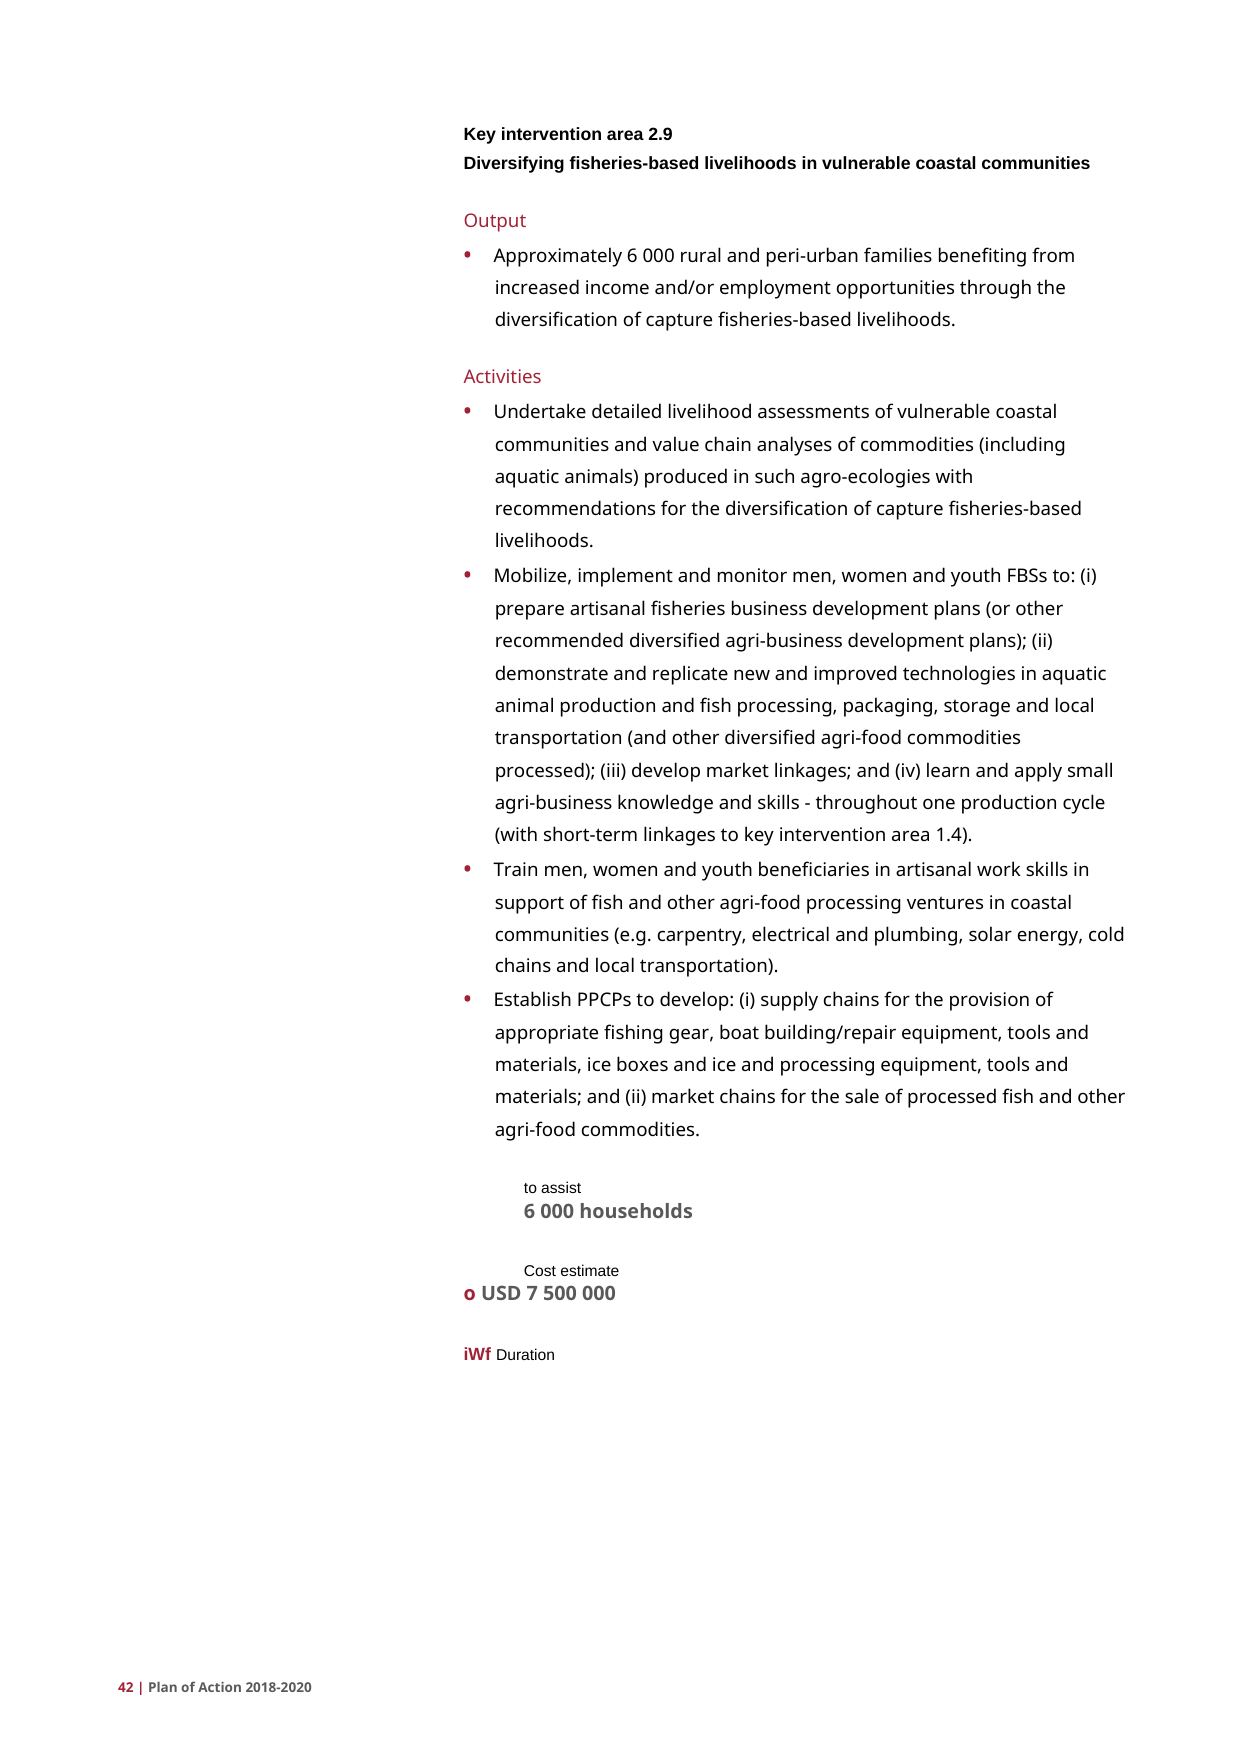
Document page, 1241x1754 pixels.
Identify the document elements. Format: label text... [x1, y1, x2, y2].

text Activities [463, 363, 1126, 389]
list Establish PPCPs to develop: (i) supply chains for the provision of appropriate fishing gear, boat building/repair equipment, tools and materials, ice boxes and ice and processing equipment, tools and materials; and (ii) market chains for the sale of processed fish and other agri-food commodities. [463, 984, 1126, 1141]
list Mobilize, implement and monitor men, women and youth FBSs to: (i) prepare artisanal fisheries business development plans (or other recommended diversified agri-business development plans); (ii) demonstrate and replicate new and improved technologies in aquatic animal production and fish processing, packaging, storage and local transportation (and other diversified agri-food commodities processed); (iii) develop market linkages; and (iv) learn and apply small agri-business knowledge and skills - throughout one production cycle (with short-term linkages to key intervention area 1.4). [463, 560, 1126, 847]
text Output [463, 207, 1126, 232]
list Undertake detailed livelihood assessments of vulnerable coastal communities and value chain analyses of commodities (including aquatic animals) produced in such agro-ecologies with recommendations for the diversification of capture fisheries-based livelihoods. [463, 396, 1126, 553]
list Approximately 6 000 rural and peri-urban families benefiting from increased income and/or employment opportunities through the diversification of capture fisheries-based livelihoods. [463, 240, 1126, 332]
text Key intervention area 2.9 [463, 124, 1126, 144]
text o USD 7 500 000 [463, 1279, 1126, 1306]
text to assist [463, 1179, 1126, 1197]
text Cost estimate [463, 1261, 1126, 1279]
text Diversifying fisheries-based livelihoods in vulnerable coastal communities [463, 153, 1126, 173]
list Train men, women and youth beneficiaries in artisanal work skills in support of fish and other agri-food processing ventures in coastal communities (e.g. carpentry, electrical and plumbing, solar energy, cold chains and local transportation). [463, 854, 1126, 978]
text iWf Duration [463, 1343, 1126, 1364]
text 6 000 households [463, 1197, 1126, 1224]
